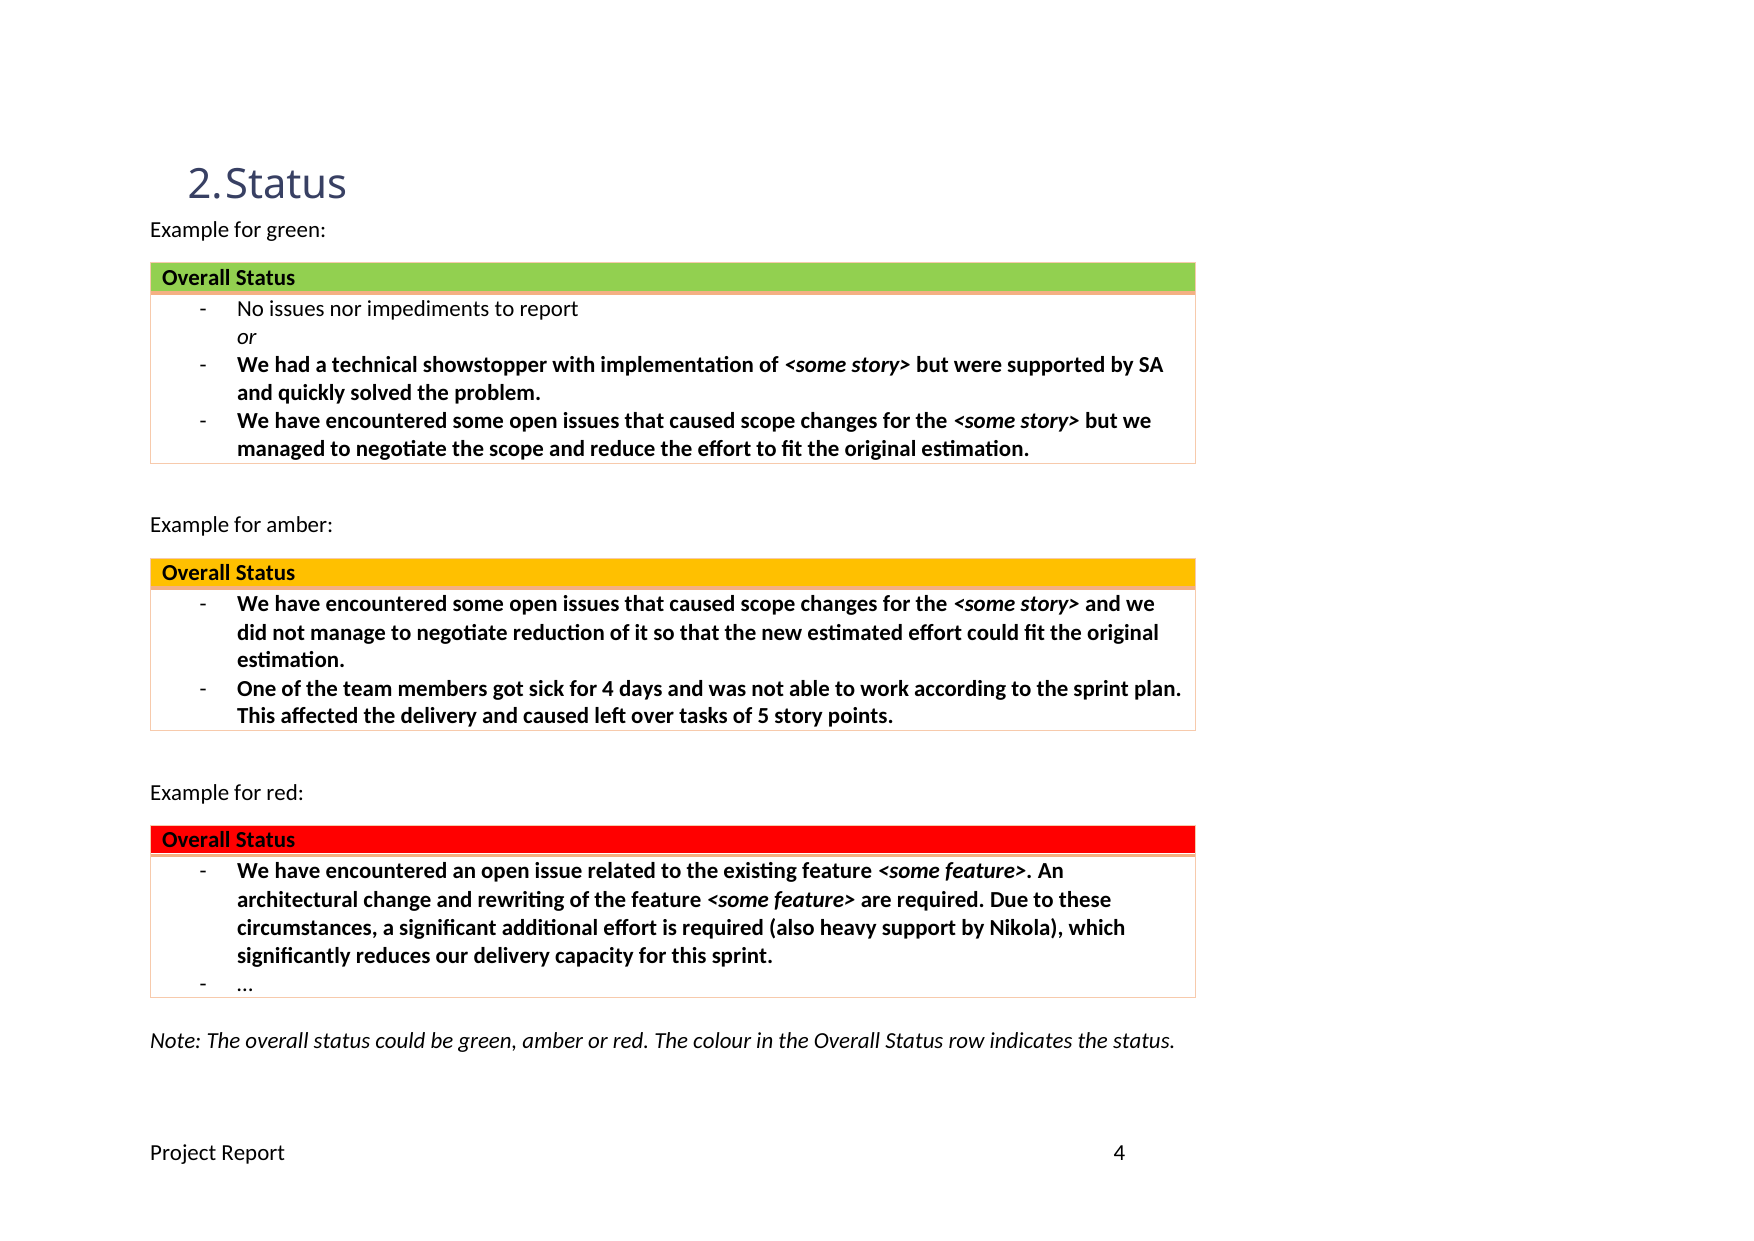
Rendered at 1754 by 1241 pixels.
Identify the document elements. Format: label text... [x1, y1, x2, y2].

text Note: The overall status could be green, amber or red. The colour in the Overall Status row indicates the status. [150, 1026, 1604, 1054]
text Example for amber: [150, 511, 1604, 538]
table_cell No issues nor impediments to report or We had a technical showstopper with implementation of <some story> but were supported by SA and quickly solved the problem. We have encountered some open issues that caused scope changes for the <some story> but we managed to negotiate the scope and reduce the effort to fit the original estimation. [151, 295, 1195, 463]
table_header Overall Status [151, 559, 1195, 586]
text Example for red: [150, 778, 1604, 806]
table_header Overall Status [151, 826, 1195, 853]
table_cell We have encountered some open issues that caused scope changes for the <some story> and we did not manage to negotiate reduction of it so that the new estimated effort could fit the original estimation. One of the team members got sick for 4 days and was not able to work according to the sprint plan. This affected the delivery and caused left over tasks of 5 story points. [151, 590, 1195, 730]
text Example for green: [150, 215, 1604, 243]
subtitle Status [187, 154, 1604, 211]
table_header Overall Status [151, 263, 1195, 291]
table_cell We have encountered an open issue related to the existing feature <some feature>. An architectural change and rewriting of the feature <some feature> are required. Due to these circumstances, a significant additional effort is required (also heavy support by Nikola), which significantly reduces our delivery capacity for this sprint. … [151, 857, 1195, 997]
